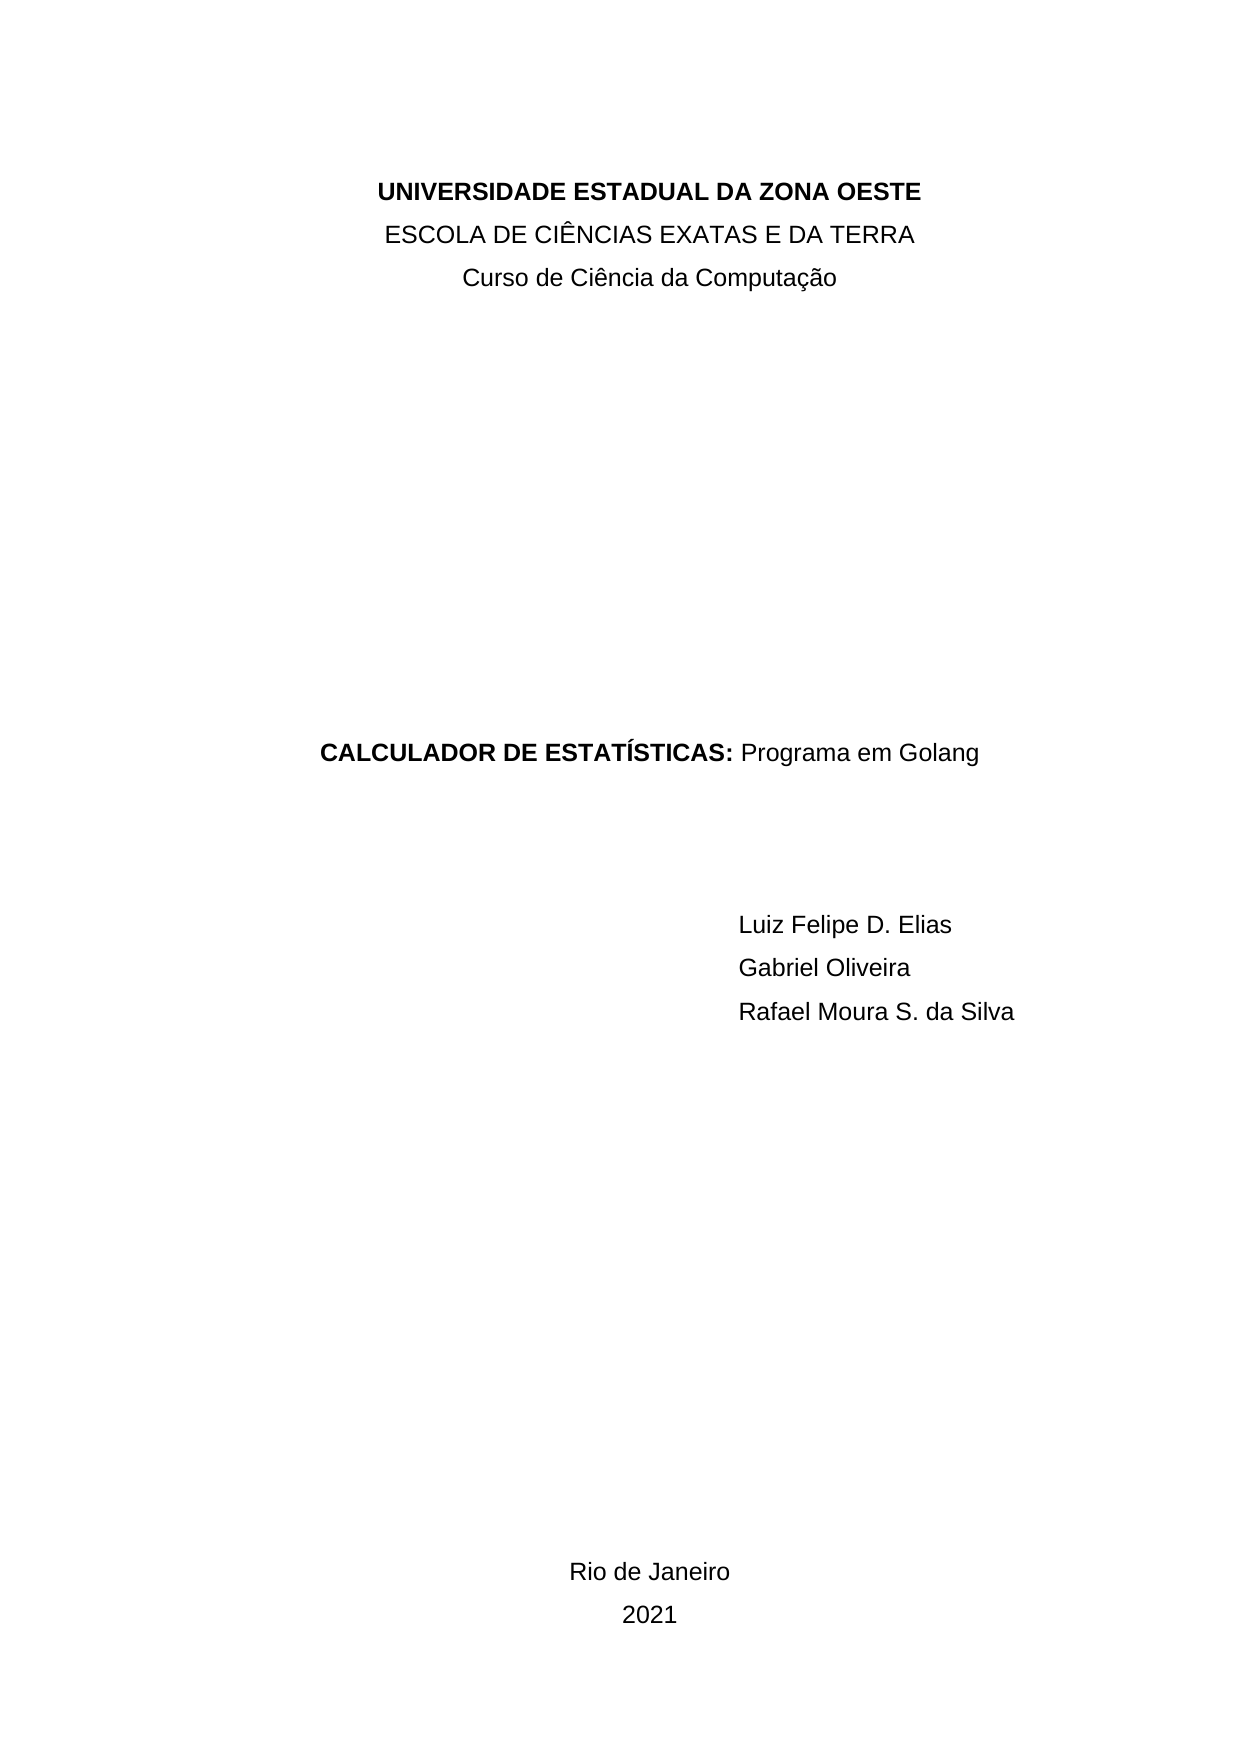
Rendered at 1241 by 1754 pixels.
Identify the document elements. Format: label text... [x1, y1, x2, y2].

text UNIVERSIDADE ESTADUAL DA ZONA OESTE [177, 177, 1122, 206]
text Rafael Moura S. da Silva [738, 997, 1122, 1025]
text Gabriel Oliveira [738, 953, 1122, 982]
text ESCOLA DE CIÊNCIAS EXATAS E DA TERRA [177, 220, 1122, 249]
text 2021 [177, 1600, 1122, 1629]
text Luiz Felipe D. Elias [738, 910, 1122, 939]
text CALCULADOR DE ESTATÍSTICAS: Programa em Golang [177, 738, 1122, 767]
text Rio de Janeiro [177, 1557, 1122, 1586]
text Curso de Ciência da Computação [177, 263, 1122, 292]
